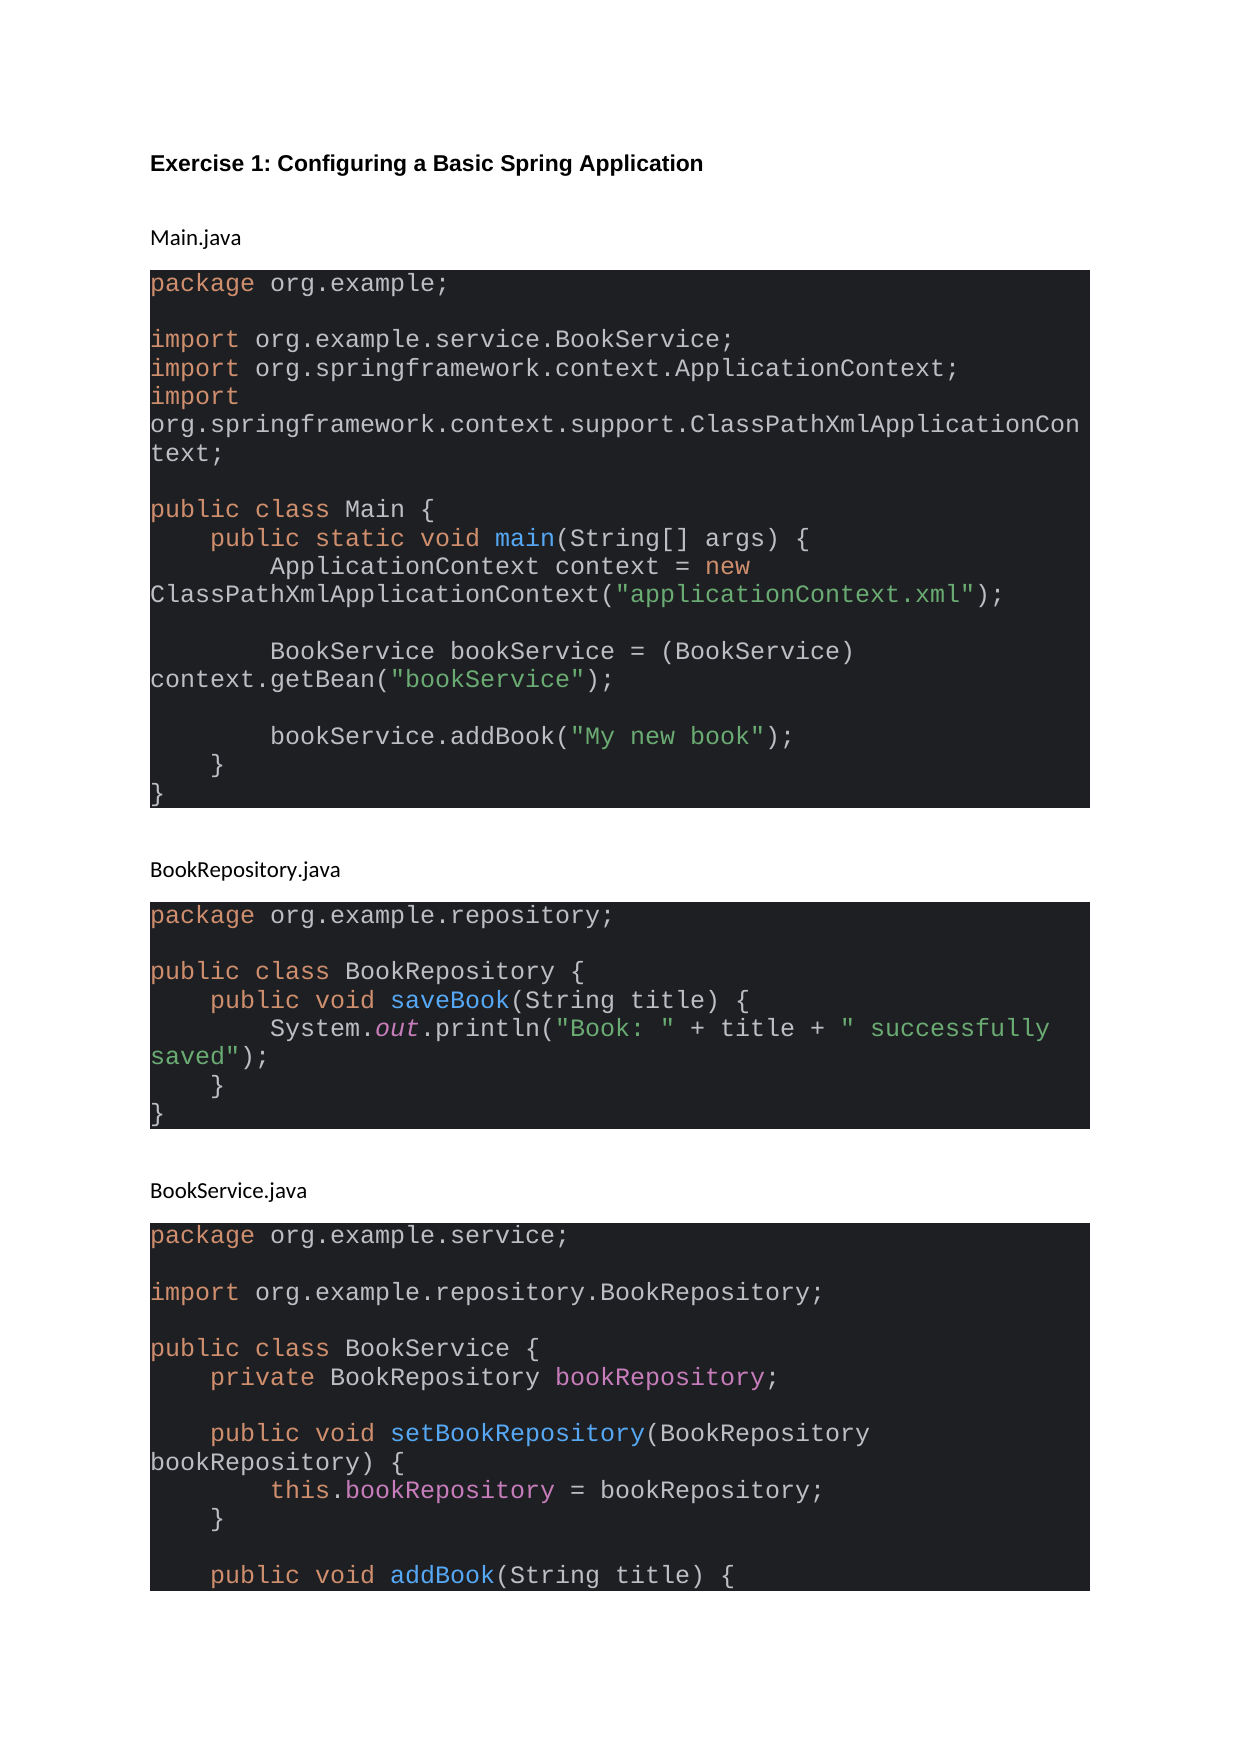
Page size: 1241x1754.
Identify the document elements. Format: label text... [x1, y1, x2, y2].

text Exercise 1: Configuring a Basic Spring Application [150, 150, 1090, 176]
text BookService.java [150, 1176, 1090, 1204]
text package org.example.repository; public class BookRepository { public void saveBook(String title) { System.out.println("Book: " + title + " successfully saved"); } } [150, 902, 1090, 1129]
text BookRepository.java [150, 855, 1090, 883]
text package org.example; import org.example.service.BookService; import org.springframework.context.ApplicationContext; import org.springframework.context.support.ClassPathXmlApplicationContext; public class Main { public static void main(String[] args) { ApplicationContext context = new ClassPathXmlApplicationContext("applicationContext.xml"); BookService bookService = (BookService) context.getBean("bookService"); bookService.addBook("My new book"); } } [150, 270, 1090, 808]
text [150, 1223, 1090, 1591]
text Main.java [150, 223, 1090, 251]
